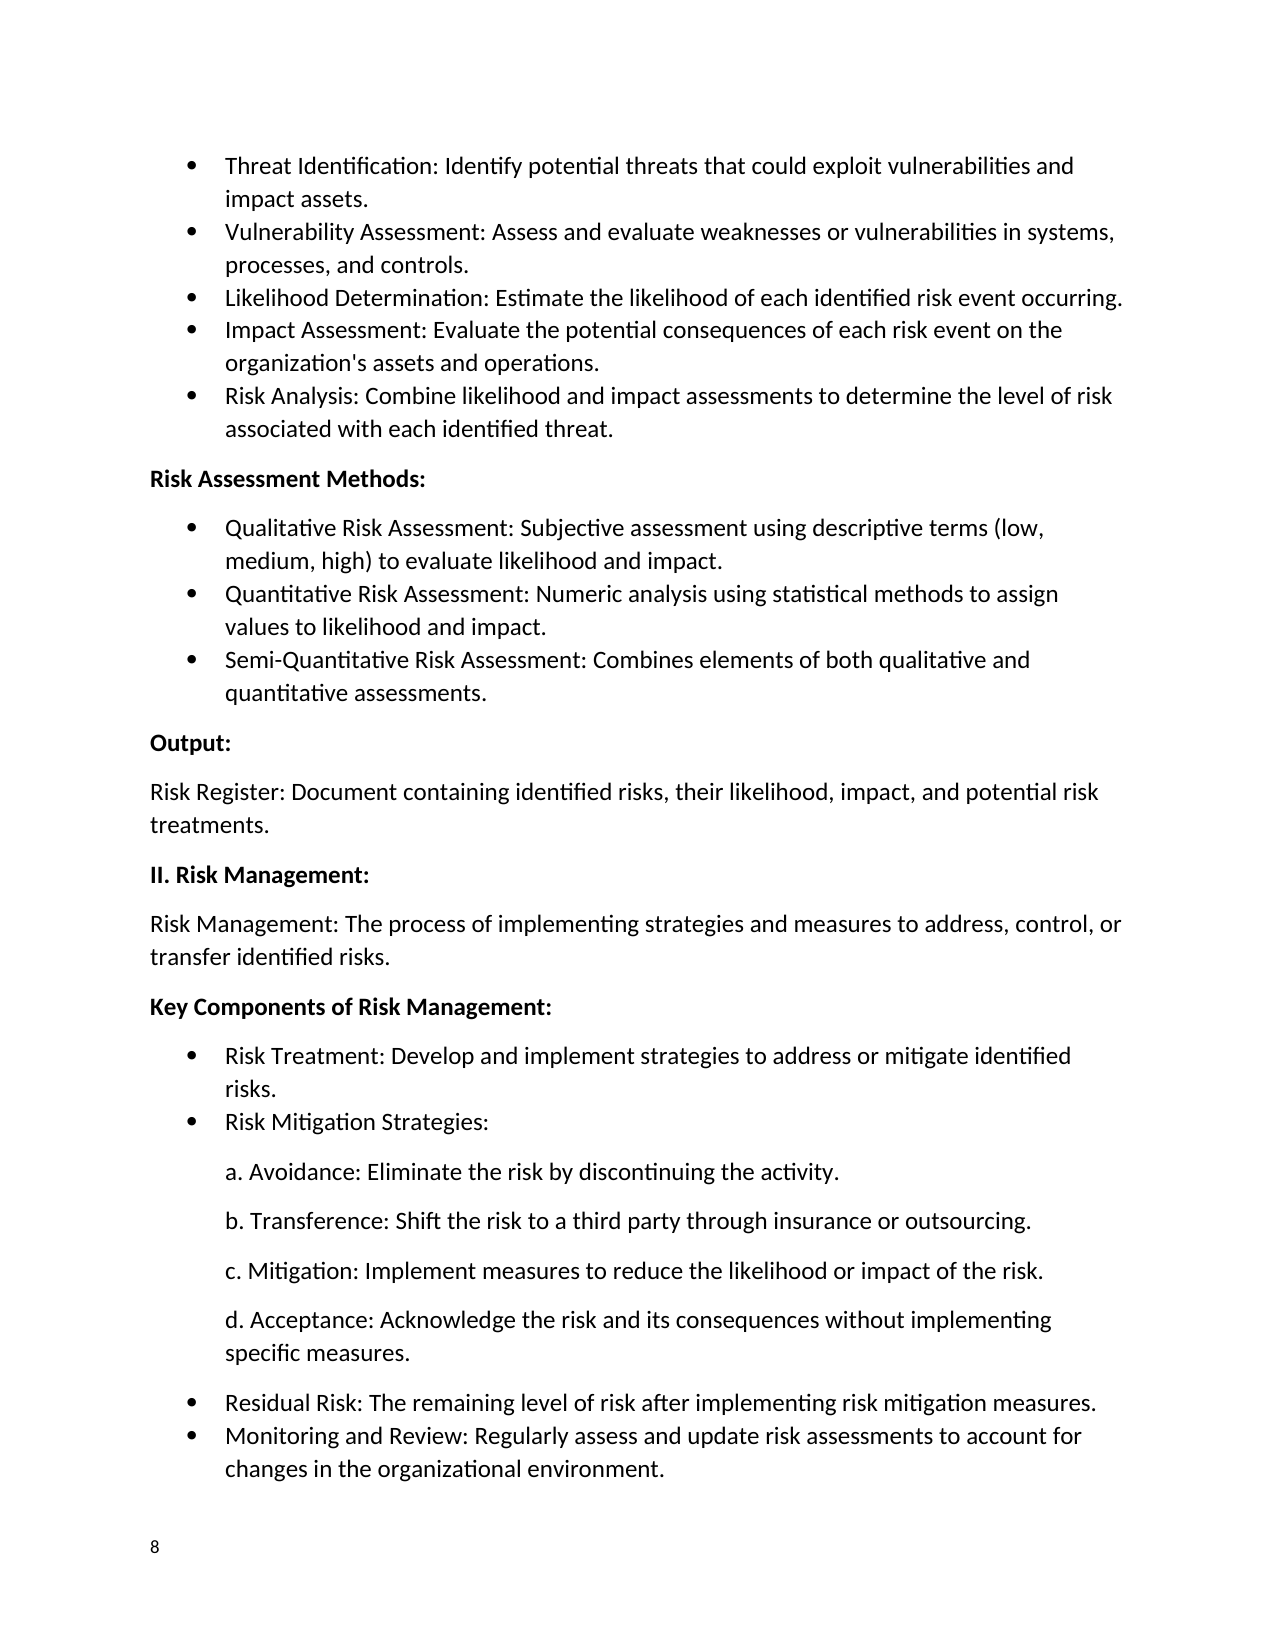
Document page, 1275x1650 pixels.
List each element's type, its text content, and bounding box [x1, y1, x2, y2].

list Vulnerability Assessment: Assess and evaluate weaknesses or vulnerabilities in systems, processes, and controls. [187, 216, 1125, 279]
list Residual Risk: The remaining level of risk after implementing risk mitigation measures. [187, 1387, 1125, 1418]
text Risk Assessment Methods: [150, 463, 1125, 493]
list Likelihood Determination: Estimate the likelihood of each identified risk event occurring. [187, 282, 1125, 312]
list Risk Treatment: Develop and implement strategies to address or mitigate identified risks. [187, 1040, 1125, 1104]
text d. Acceptance: Acknowledge the risk and its consequences without implementing specific measures. [225, 1304, 1125, 1368]
list Semi-Quantitative Risk Assessment: Combines elements of both qualitative and quantitative assessments. [187, 644, 1125, 708]
list Impact Assessment: Evaluate the potential consequences of each risk event on the organization's assets and operations. [187, 314, 1125, 378]
list Threat Identification: Identify potential threats that could exploit vulnerabilities and impact assets. [187, 150, 1125, 213]
text b. Transference: Shift the risk to a third party through insurance or outsourcing. [225, 1205, 1125, 1236]
text Risk Management: The process of implementing strategies and measures to address, control, or transfer identified risks. [150, 908, 1125, 972]
list Risk Mitigation Strategies: [187, 1106, 1125, 1137]
list Qualitative Risk Assessment: Subjective assessment using descriptive terms (low, medium, high) to evaluate likelihood and impact. [187, 512, 1125, 576]
text Key Components of Risk Management: [150, 991, 1125, 1021]
text Output: [150, 727, 1125, 757]
list Quantitative Risk Assessment: Numeric analysis using statistical methods to assign values to likelihood and impact. [187, 578, 1125, 642]
text II. Risk Management: [150, 859, 1125, 889]
text a. Avoidance: Eliminate the risk by discontinuing the activity. [225, 1156, 1125, 1186]
list Risk Analysis: Combine likelihood and impact assessments to determine the level of risk associated with each identified threat. [187, 380, 1125, 444]
text c. Mitigation: Implement measures to reduce the likelihood or impact of the risk. [225, 1255, 1125, 1286]
list Monitoring and Review: Regularly assess and update risk assessments to account for changes in the organizational environment. [187, 1420, 1125, 1483]
text Risk Register: Document containing identified risks, their likelihood, impact, and potential risk treatments. [150, 776, 1125, 840]
